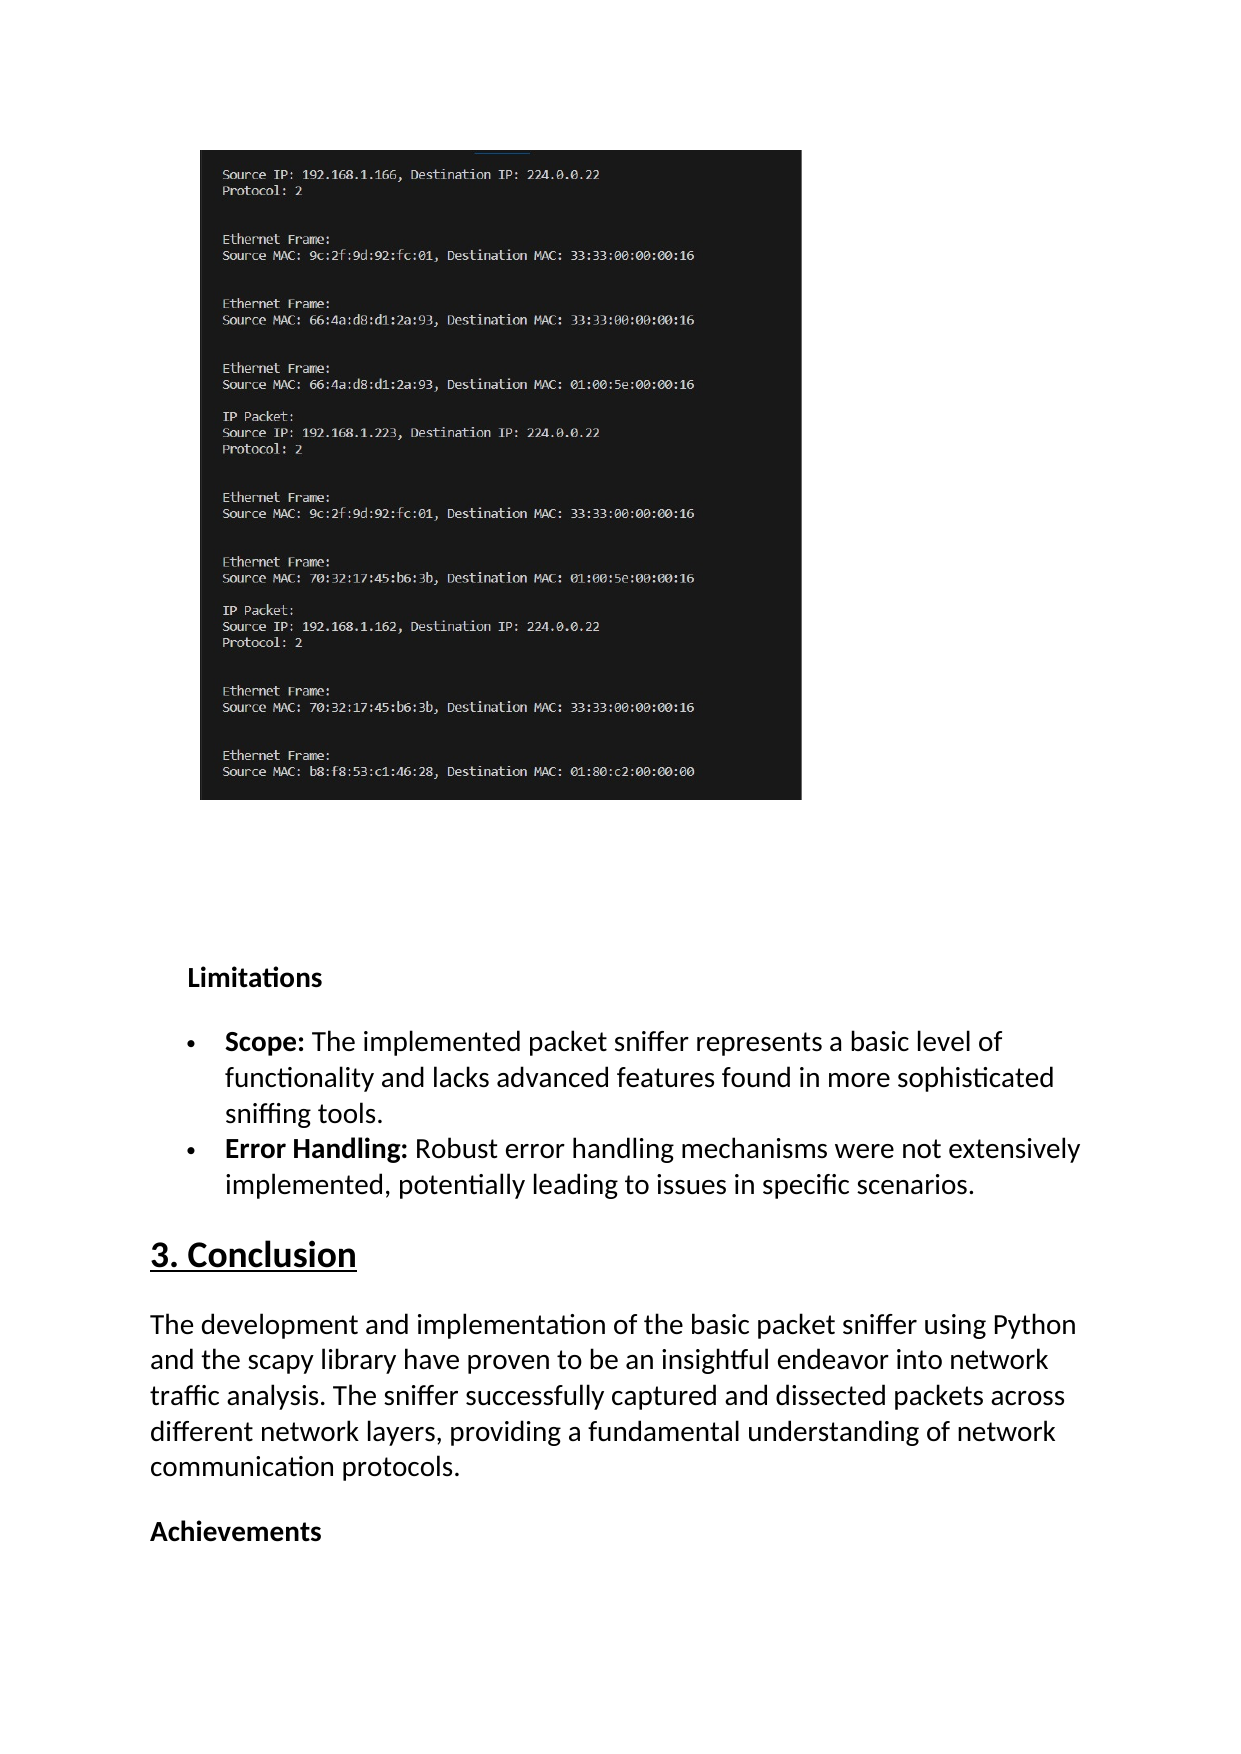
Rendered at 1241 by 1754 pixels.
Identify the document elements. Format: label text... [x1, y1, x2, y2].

text The development and implementation of the basic packet sniffer using Python and the scapy library have proven to be an insightful endeavor into network traffic analysis. The sniffer successfully captured and dissected packets across different network layers, providing a fundamental understanding of network communication protocols. [150, 1306, 1090, 1484]
text Limitations [150, 959, 1090, 994]
subtitle Achievements [150, 1513, 1090, 1549]
picture [200, 150, 802, 800]
list Error Handling: Robust error handling mechanisms were not extensively implemented, potentially leading to issues in specific scenarios. [187, 1130, 1090, 1202]
text 3. Conclusion [150, 1231, 1090, 1277]
list Scope: The implemented packet sniffer represents a basic level of functionality and lacks advanced features found in more sophisticated sniffing tools. [187, 1023, 1090, 1130]
